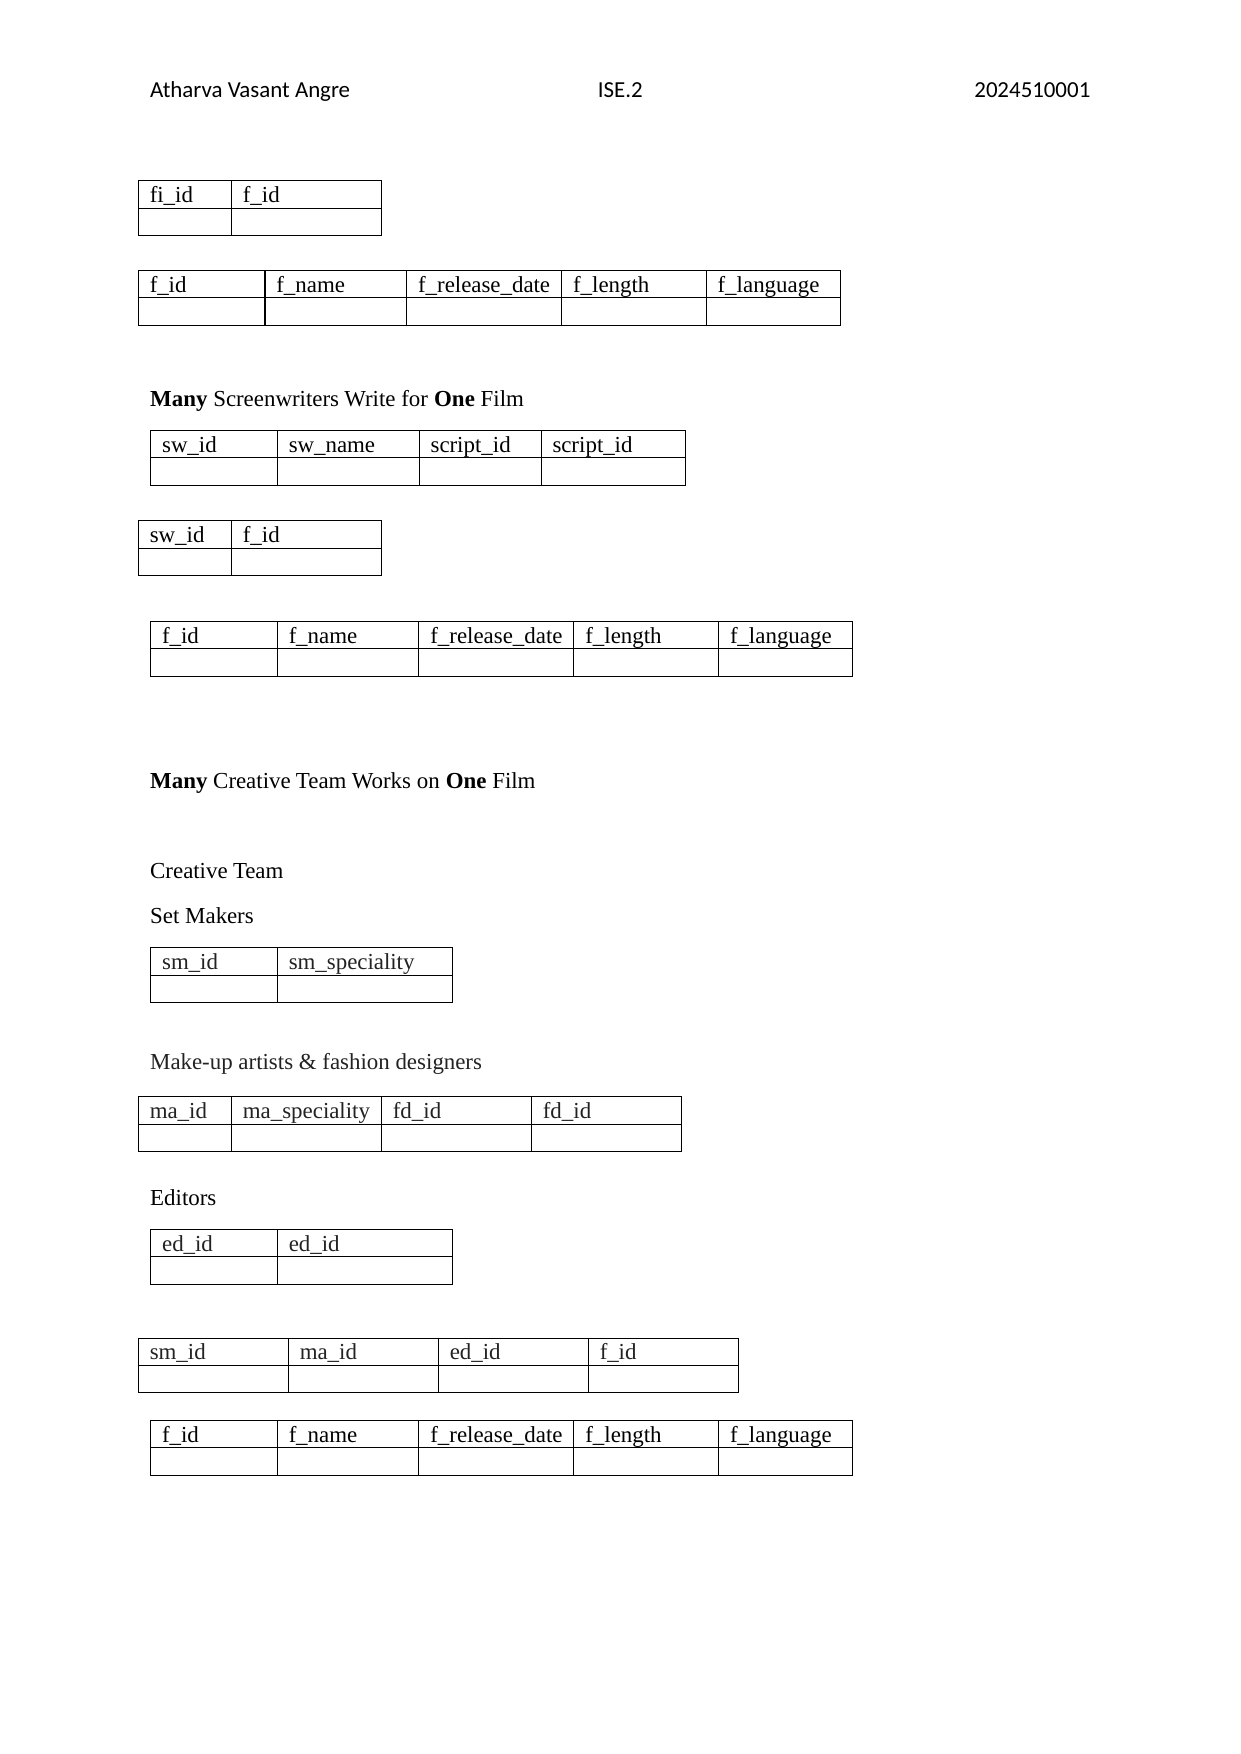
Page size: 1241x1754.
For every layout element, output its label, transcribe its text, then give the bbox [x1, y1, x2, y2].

table_cell [139, 1366, 288, 1392]
table_cell [151, 1448, 277, 1474]
table_cell [278, 458, 419, 484]
table_cell [719, 649, 852, 676]
table_cell [151, 458, 277, 484]
table_cell [707, 298, 840, 324]
table_header script_id [420, 431, 541, 457]
table_cell [278, 1448, 418, 1474]
table_header f_release_date [419, 1421, 573, 1447]
table_cell [419, 649, 573, 676]
table_cell [232, 1125, 381, 1151]
table_header f_length [574, 622, 718, 648]
table_cell [278, 649, 418, 676]
table_cell [139, 209, 231, 235]
table_header sm_speciality [278, 948, 452, 975]
table_cell [419, 1448, 573, 1474]
table_header ma_speciality [232, 1097, 381, 1124]
text Make-up artists & fashion designers [150, 1048, 1090, 1074]
table_cell [266, 298, 406, 324]
table_header sw_id [151, 431, 277, 457]
table_cell [151, 976, 277, 1002]
table_cell [574, 649, 718, 676]
table_header ed_id [439, 1339, 588, 1365]
table_cell [289, 1366, 438, 1392]
table_header sm_id [151, 948, 277, 975]
table_cell [139, 549, 231, 575]
text Many Screenwriters Write for One Film [150, 384, 1090, 411]
table_cell [232, 209, 381, 235]
table_cell [139, 298, 264, 324]
table_header f_language [719, 1421, 852, 1447]
table_cell [532, 1125, 681, 1151]
table_cell [589, 1366, 738, 1392]
table_cell [574, 1448, 718, 1474]
table_header f_length [562, 271, 706, 297]
table_header ma_id [139, 1097, 231, 1124]
table_header sm_id [139, 1339, 288, 1365]
table_header sw_id [139, 521, 231, 547]
table_cell [562, 298, 706, 324]
table_cell [407, 298, 561, 324]
table_header ed_id [278, 1230, 452, 1256]
table_header f_id [232, 181, 381, 208]
table_cell [420, 458, 541, 484]
table_header f_language [719, 622, 852, 648]
table_header f_release_date [407, 271, 561, 297]
table_header fd_id [532, 1097, 681, 1124]
table_header ma_id [289, 1339, 438, 1365]
table_header script_id [542, 431, 685, 457]
table_header f_id [139, 271, 264, 297]
table_header f_id [589, 1339, 738, 1365]
table_cell [719, 1448, 852, 1474]
table_cell [151, 1257, 277, 1283]
table_cell [278, 976, 452, 1002]
table_cell [542, 458, 685, 484]
table_header fd_id [382, 1097, 531, 1124]
table_header sw_name [278, 431, 419, 457]
table_header f_name [266, 271, 406, 297]
table_header f_length [574, 1421, 718, 1447]
text Set Makers [150, 902, 1090, 928]
text Creative Team [150, 857, 1090, 883]
table_header f_language [707, 271, 840, 297]
table_header f_id [151, 622, 277, 648]
table_header ed_id [151, 1230, 277, 1256]
table_header f_id [232, 521, 381, 547]
table_cell [278, 1257, 452, 1283]
table_header fi_id [139, 181, 231, 208]
table_cell [139, 1125, 231, 1151]
table_header f_release_date [419, 622, 573, 648]
table_cell [151, 649, 277, 676]
table_header f_name [278, 622, 418, 648]
text Editors [150, 1183, 1090, 1210]
table_cell [382, 1125, 531, 1151]
table_cell [439, 1366, 588, 1392]
text Many Creative Team Works on One Film [150, 767, 1090, 793]
table_cell [232, 549, 381, 575]
table_header f_name [278, 1421, 418, 1447]
table_header f_id [151, 1421, 277, 1447]
